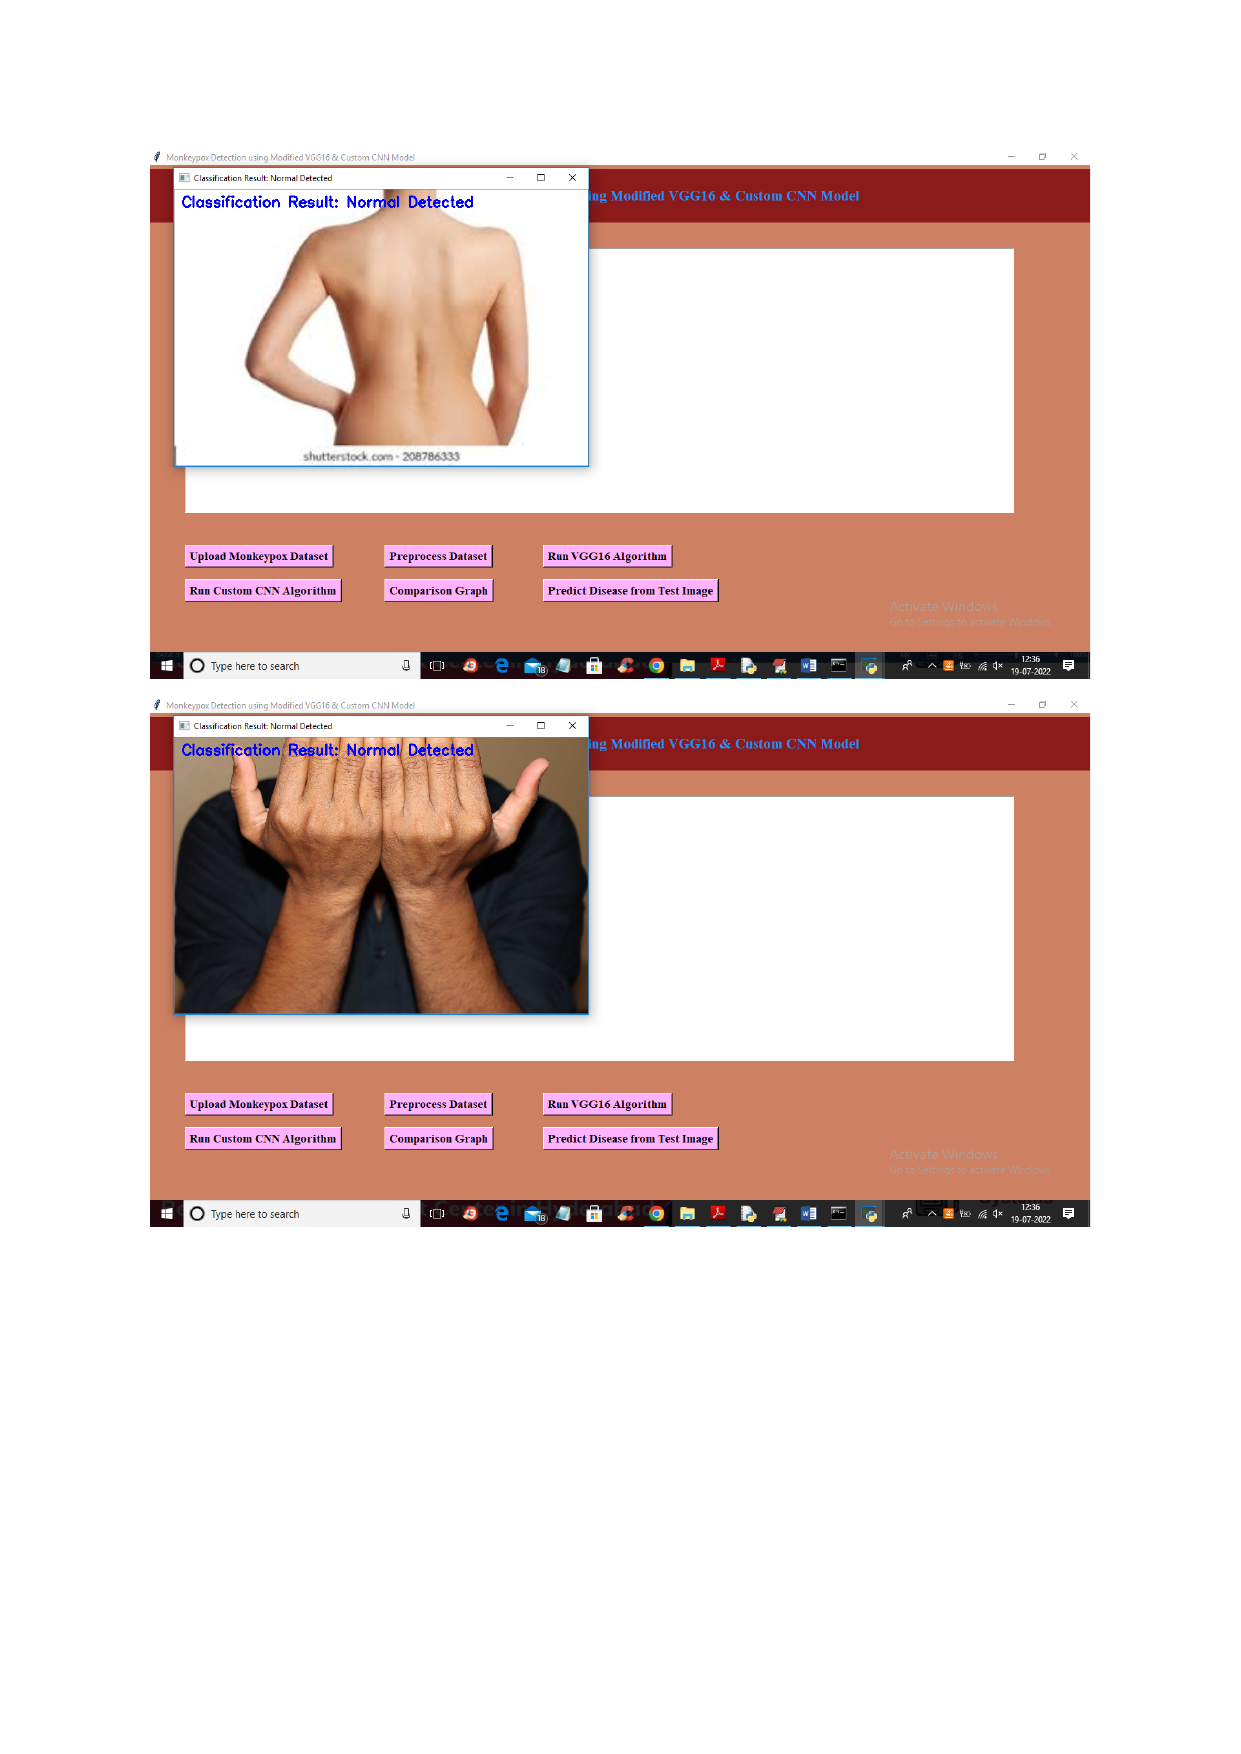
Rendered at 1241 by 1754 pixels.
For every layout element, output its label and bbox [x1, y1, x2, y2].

picture [150, 697, 1091, 1227]
picture [150, 150, 1091, 679]
